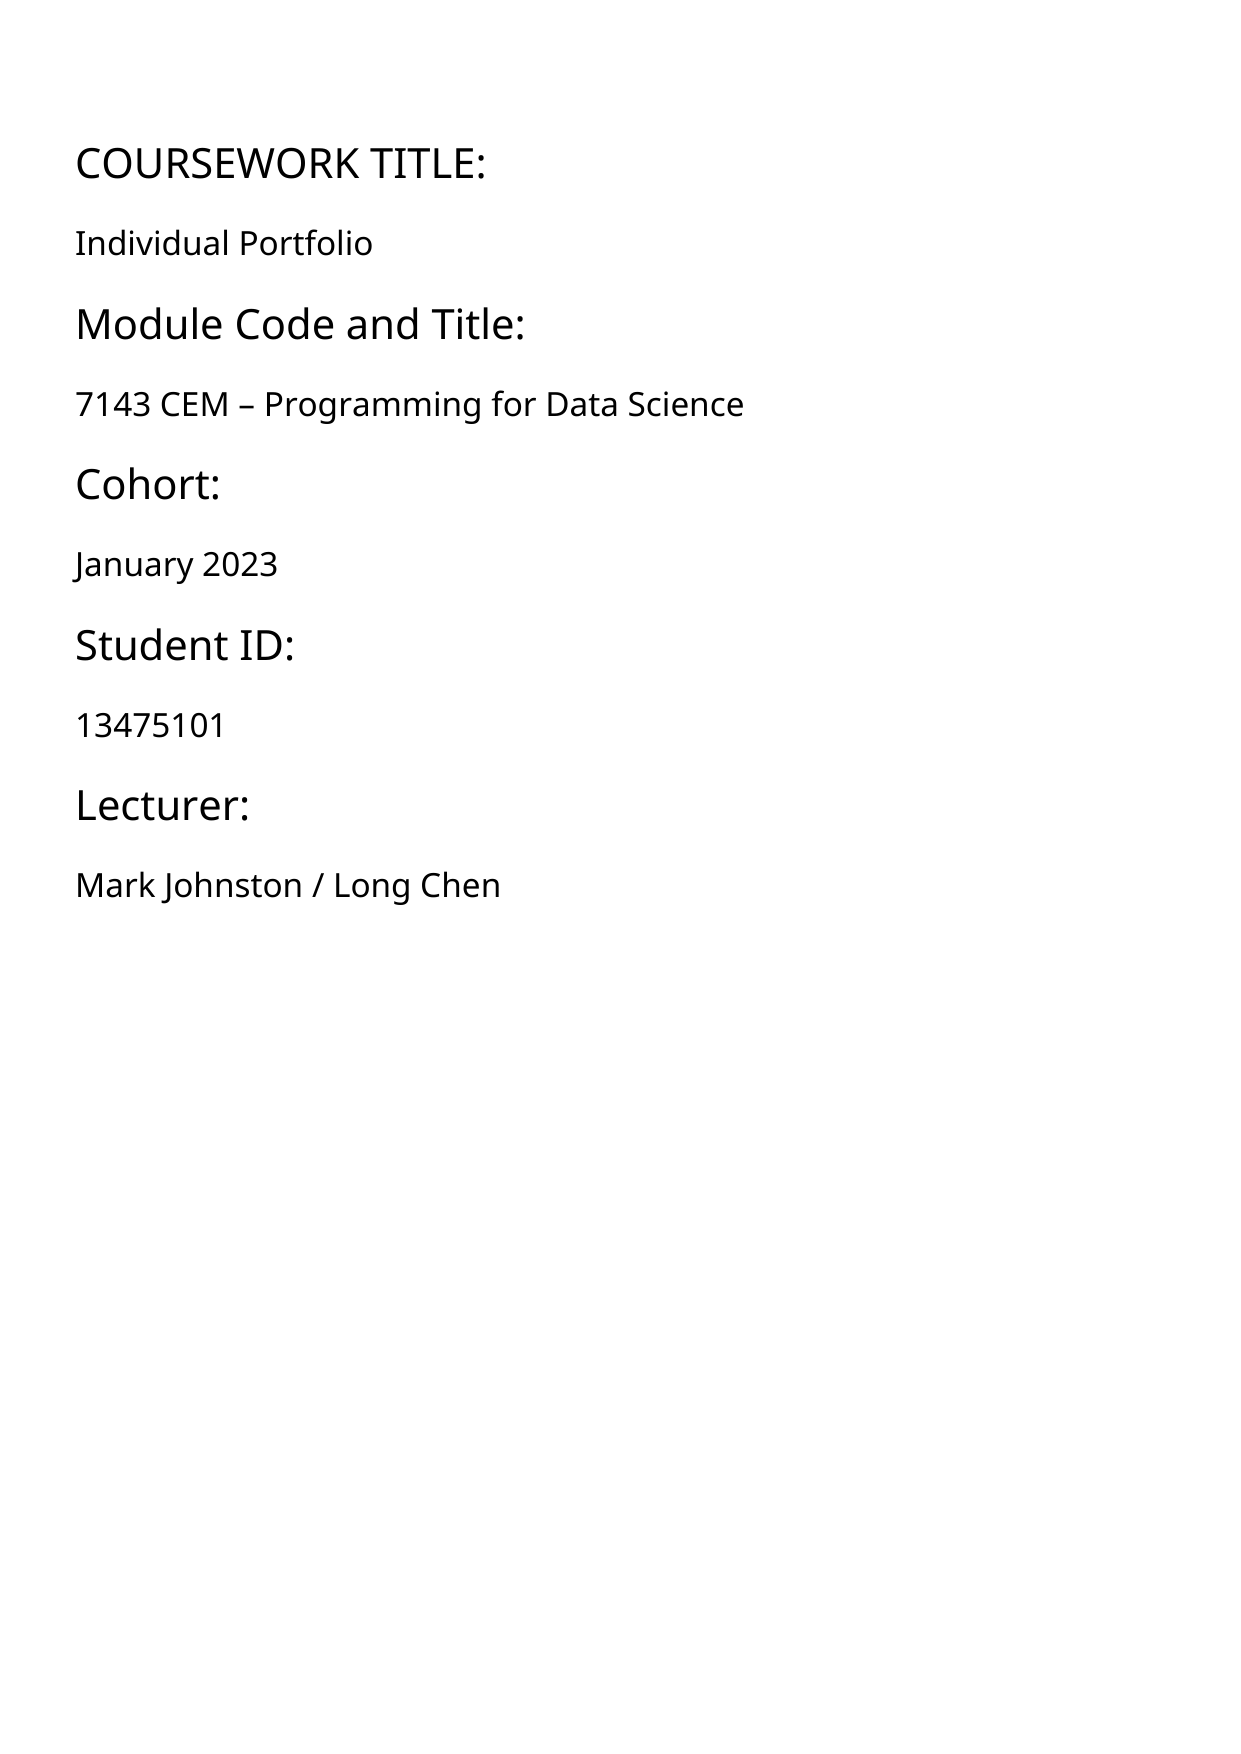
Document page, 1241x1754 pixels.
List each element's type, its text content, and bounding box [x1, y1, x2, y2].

text Cohort: [75, 455, 1165, 512]
text Individual Portfolio [75, 220, 1165, 265]
text Mark Johnston / Long Chen [75, 862, 1165, 907]
text COURSEWORK TITLE: [75, 134, 1165, 191]
text January 2023 [75, 541, 1165, 586]
text Student ID: [75, 616, 1165, 672]
text Lecturer: [75, 776, 1165, 833]
text Module Code and Title: [75, 294, 1165, 351]
text 7143 CEM – Programming for Data Science [75, 380, 1165, 426]
text 13475101 [75, 701, 1165, 747]
